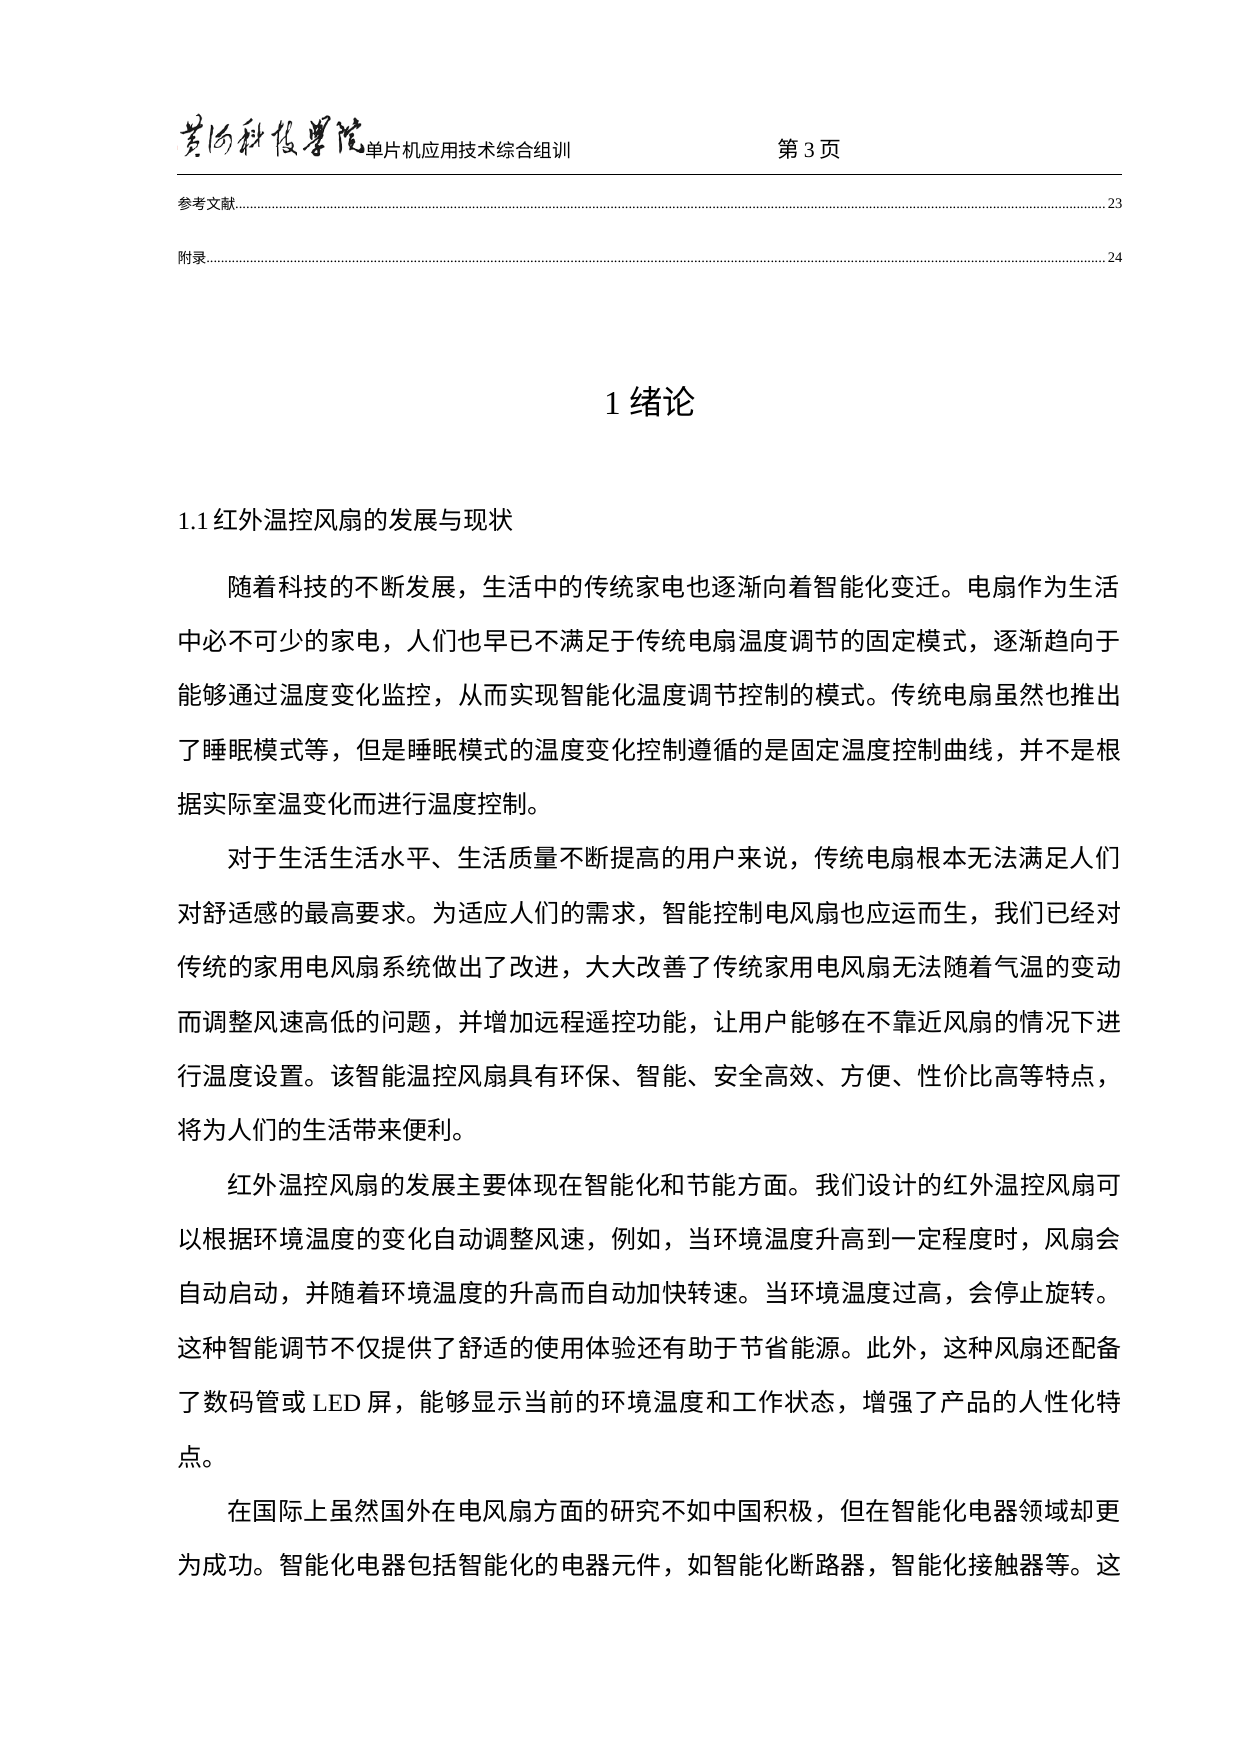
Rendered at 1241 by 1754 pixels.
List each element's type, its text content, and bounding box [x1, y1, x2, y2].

text 1.1红外温控风扇的发展与现状 [177, 500, 1122, 536]
list 红外温控风扇的发展主要体现在智能化和节能方面。我们设计的红外温控风扇可以根据环境温度的变化自动调整风速，例如，当环境温度升高到一定程度时，风扇会自动启动，并随着环境温度的升高而自动加快转速。当环境温度过高，会停止旋转。这种智能调节不仅提供了舒适的使用体验还有助于节省能源。此外，这种风扇还配备了数码管或LED屏，能够显示当前的环境温度和工作状态，增强了产品的人性化特点。 [177, 1165, 1122, 1473]
text 1 绪论 [177, 376, 1122, 424]
picture [177, 111, 365, 157]
list 在国际上虽然国外在电风扇方面的研究不如中国积极，但在智能化电器领域却更为成功。智能化电器包括智能化的电器元件，如智能化断路器，智能化接触器等。这些都是未来发展的趋势。新型的智能化电器元件采用微处理器和可编程元件，大量功能通过软件实现，并具备“现场”设计的能力。 [177, 1491, 1122, 1582]
list 对于生活生活水平、生活质量不断提高的用户来说，传统电扇根本无法满足人们对舒适感的最高要求。为适应人们的需求，智能控制电风扇也应运而生，我们已经对传统的家用电风扇系统做出了改进，大大改善了传统家用电风扇无法随着气温的变动而调整风速高低的问题，并增加远程遥控功能，让用户能够在不靠近风扇的情况下进行温度设置。该智能温控风扇具有环保、智能、安全高效、方便、性价比高等特点，将为人们的生活带来便利。 [177, 839, 1122, 1147]
list 随着科技的不断发展，生活中的传统家电也逐渐向着智能化变迁。电扇作为生活中必不可少的家电，人们也早已不满足于传统电扇温度调节的固定模式，逐渐趋向于能够通过温度变化监控，从而实现智能化温度调节控制的模式。传统电扇虽然也推出了睡眠模式等，但是睡眠模式的温度变化控制遵循的是固定温度控制曲线，并不是根据实际室温变化而进行温度控制。 [177, 567, 1122, 821]
